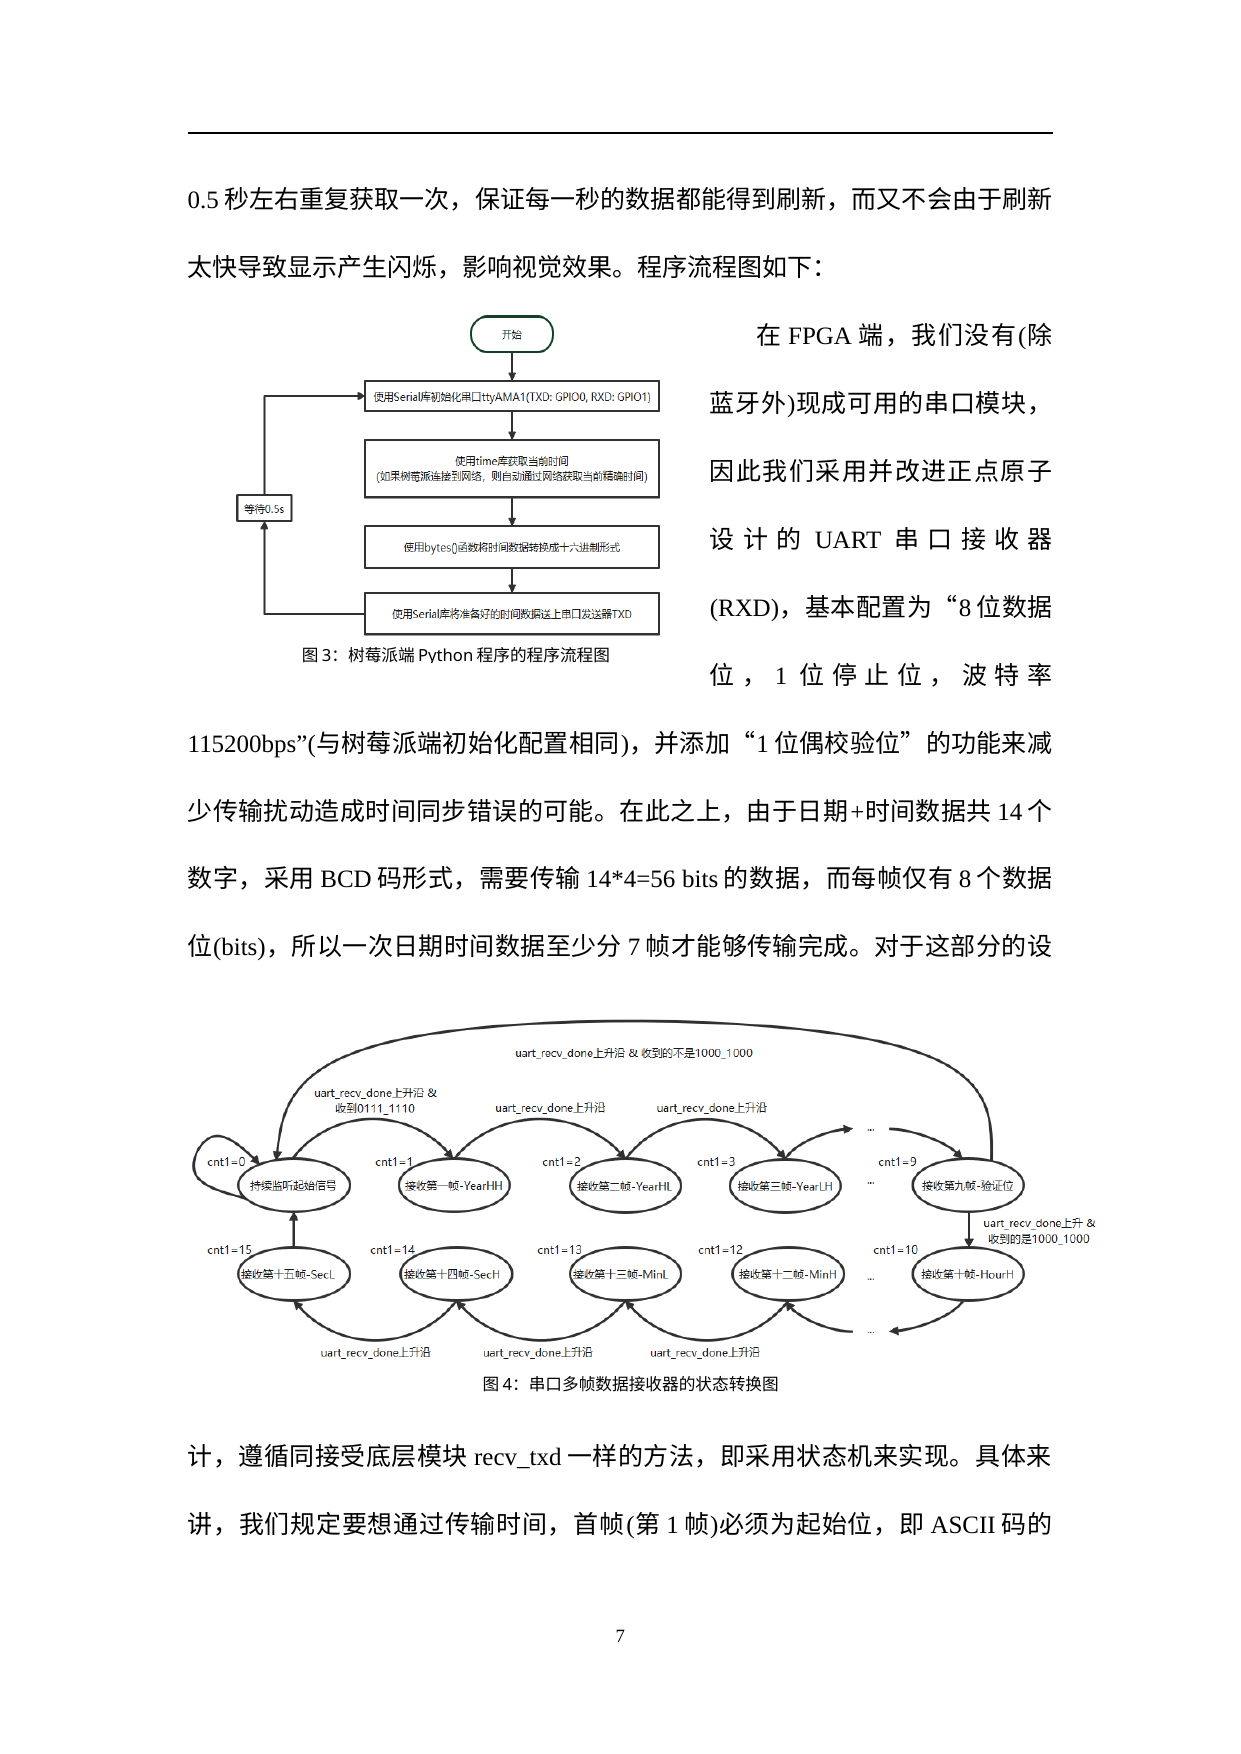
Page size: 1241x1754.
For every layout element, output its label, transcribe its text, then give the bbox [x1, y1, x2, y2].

picture [187, 1015, 1099, 1386]
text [187, 164, 1053, 300]
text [187, 1386, 1053, 1556]
picture [236, 315, 660, 636]
